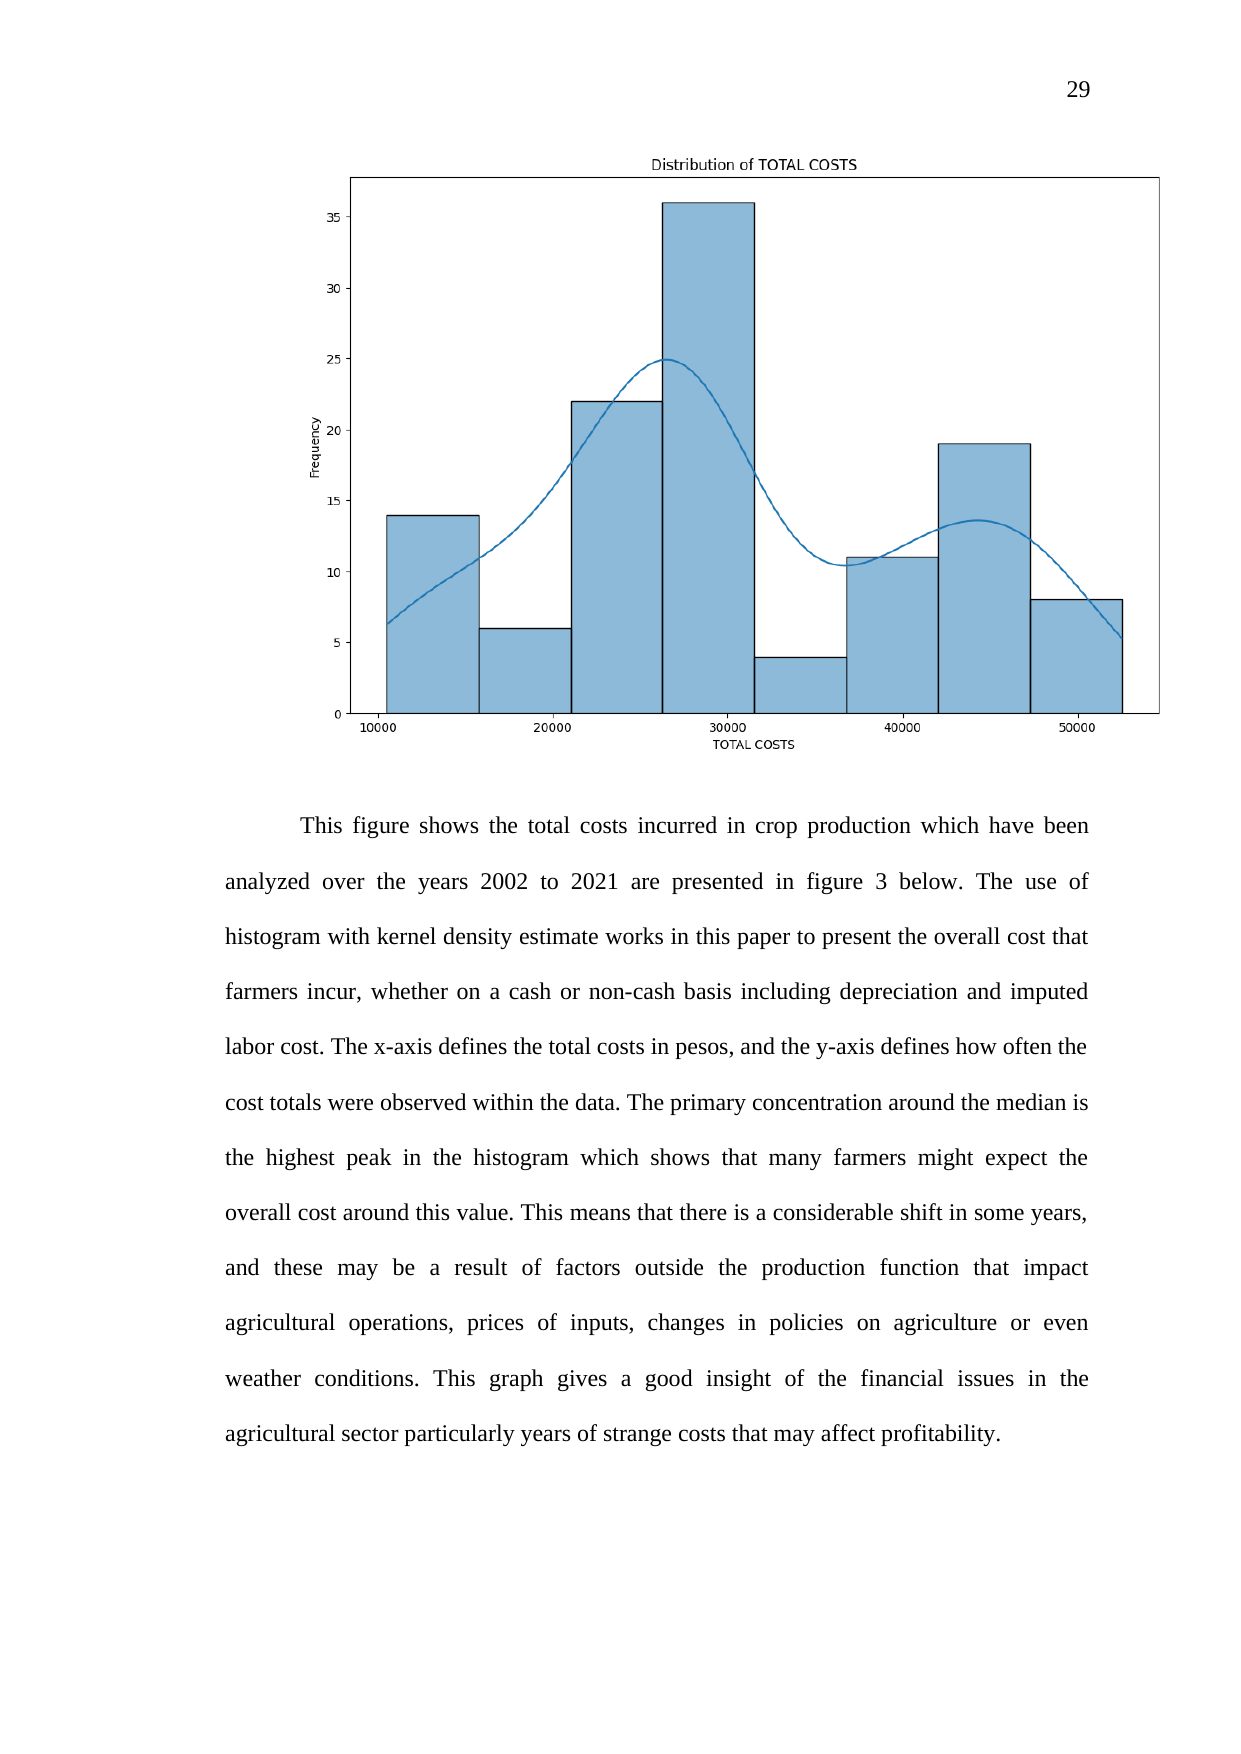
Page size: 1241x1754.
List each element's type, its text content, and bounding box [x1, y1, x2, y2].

text This figure shows the total costs incurred in crop production which have been analyzed over the years 2002 to 2021 are presented in figure 3 below. The use of histogram with kernel density estimate works in this paper to present the overall cost that farmers incur, whether on a cash or non-cash basis including depreciation and imputed labor cost. The x-axis defines the total costs in pesos, and the y-axis defines how often the cost totals were observed within the data. The primary concentration around the median is the highest peak in the histogram which shows that many farmers might expect the overall cost around this value. This means that there is a considerable shift in some years, and these may be a result of factors outside the production function that impact agricultural operations, prices of inputs, changes in policies on agriculture or even weather conditions. This graph gives a good insight of the financial issues in the agricultural sector particularly years of strange costs that may affect profitability. [225, 812, 1090, 1446]
picture [300, 150, 1166, 759]
